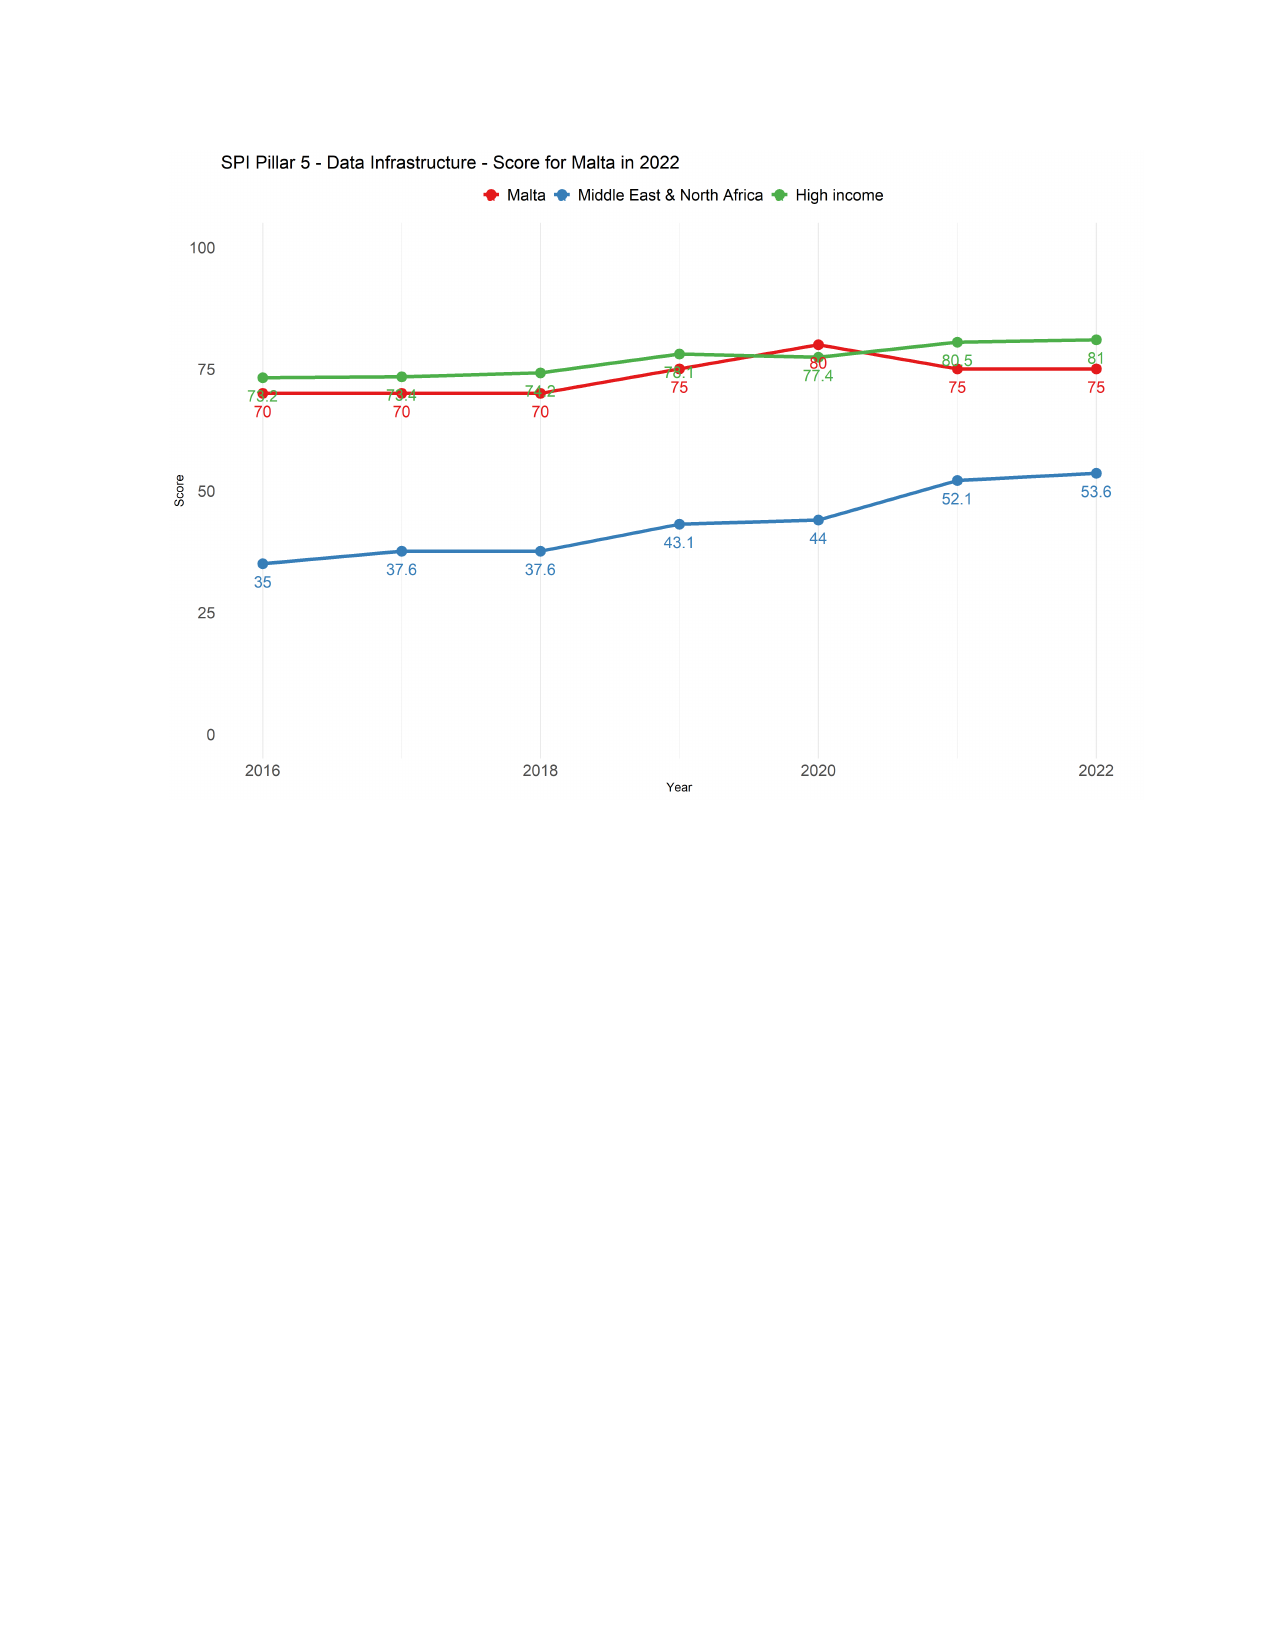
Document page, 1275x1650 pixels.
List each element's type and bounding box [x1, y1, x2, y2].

picture [168, 150, 1144, 800]
